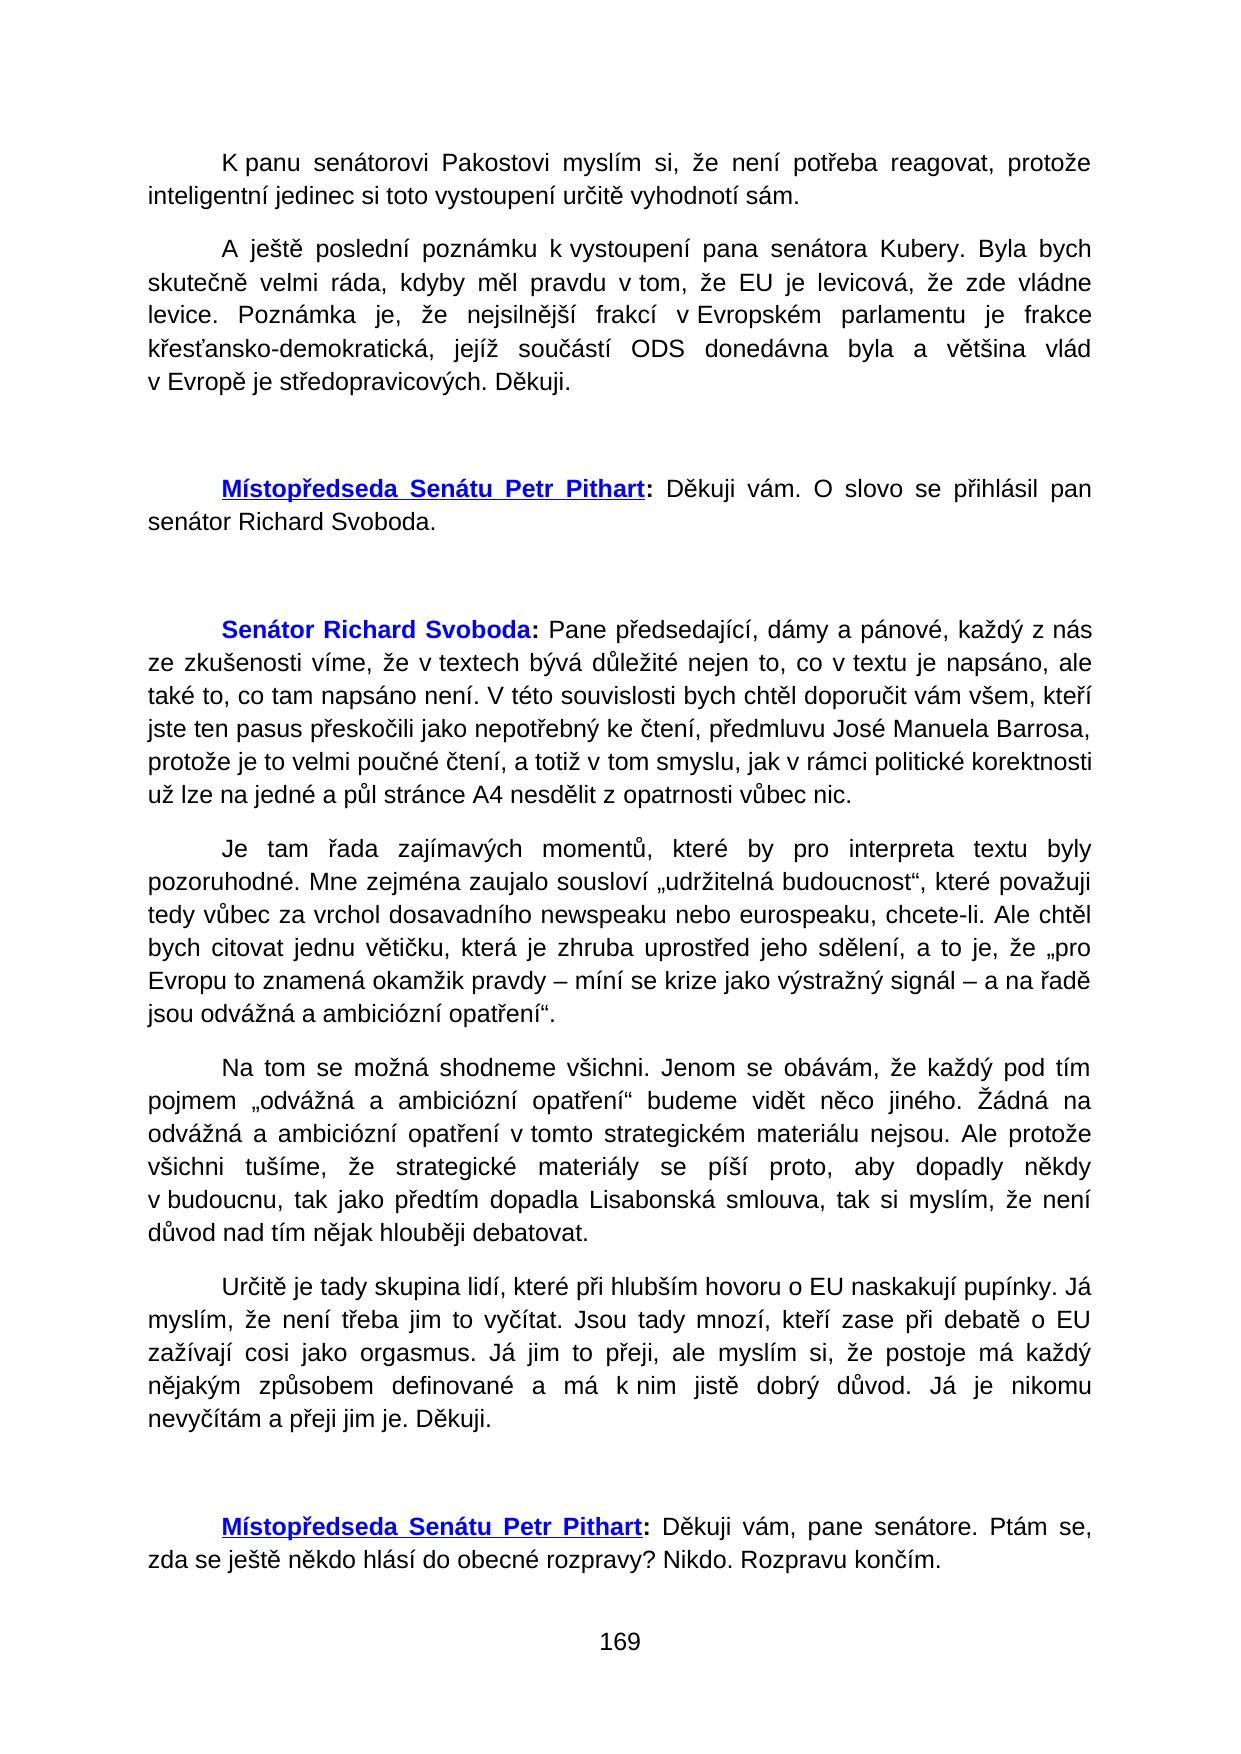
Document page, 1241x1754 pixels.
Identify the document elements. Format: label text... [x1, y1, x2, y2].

text Určitě je tady skupina lidí, které při hlubším hovoru o EU naskakují pupínky. Já myslím, že není třeba jim to vyčítat. Jsou tady mnozí, kteří zase při debatě o EU zažívají cosi jako orgasmus. Já jim to přeji, ale myslím si, že postoje má každý nějakým způsobem definované a má k nim jistě dobrý důvod. Já je nikomu nevyčítám a přeji jim je. Děkuji. [148, 1272, 1093, 1433]
text Je tam řada zajímavých momentů, které by pro interpreta textu byly pozoruhodné. Mne zejména zaujalo sousloví „udržitelná budoucnost“, které považuji tedy vůbec za vrchol dosavadního newspeaku nebo eurospeaku, chcete-li. Ale chtěl bych citovat jednu větičku, která je zhruba uprostřed jeho sdělení, a to je, že „pro Evropu to znamená okamžik pravdy – míní se krize jako výstražný signál – a na řadě jsou odvážná a ambiciózní opatření“. [148, 834, 1093, 1028]
text A ještě poslední poznámku k vystoupení pana senátora Kubery. Byla bych skutečně velmi ráda, kdyby měl pravdu v tom, že EU je levicová, že zde vládne levice. Poznámka je, že nejsilnější frakcí v Evropském parlamentu je frakce křesťansko-demokratická, jejíž součástí ODS donedávna byla a většina vlád v Evropě je středopravicových. Děkuji. [148, 234, 1093, 395]
text Na tom se možná shodneme všichni. Jenom se obávám, že každý pod tím pojmem „odvážná a ambiciózní opatření“ budeme vidět něco jiného. Žádná na odvážná a ambiciózní opatření v tomto strategickém materiálu nejsou. Ale protože všichni tušíme, že strategické materiály se píší proto, aby dopadly někdy v budoucnu, tak jako předtím dopadla Lisabonská smlouva, tak si myslím, že není důvod nad tím nějak hlouběji debatovat. [148, 1053, 1093, 1247]
text Místopředseda Senátu Petr Pithart: Děkuji vám. O slovo se přihlásil pan senátor Richard Svoboda. [148, 474, 1093, 536]
text Místopředseda Senátu Petr Pithart: Děkuji vám, pane senátore. Ptám se, zda se ještě někdo hlásí do obecné rozpravy? Nikdo. Rozpravu končím. [148, 1512, 1093, 1573]
text Senátor Richard Svoboda: Pane předsedající, dámy a pánové, každý z nás ze zkušenosti víme, že v textech bývá důležité nejen to, co v textu je napsáno, ale také to, co tam napsáno není. V této souvislosti bych chtěl doporučit vám všem, kteří jste ten pasus přeskočili jako nepotřebný ke čtení, předmluvu José Manuela Barrosa, protože je to velmi poučné čtení, a totiž v tom smyslu, jak v rámci politické korektnosti už lze na jedné a půl stránce A4 nesdělit z opatrnosti vůbec nic. [148, 615, 1093, 809]
text K panu senátorovi Pakostovi myslím si, že není potřeba reagovat, protože inteligentní jedinec si toto vystoupení určitě vyhodnotí sám. [148, 148, 1093, 209]
